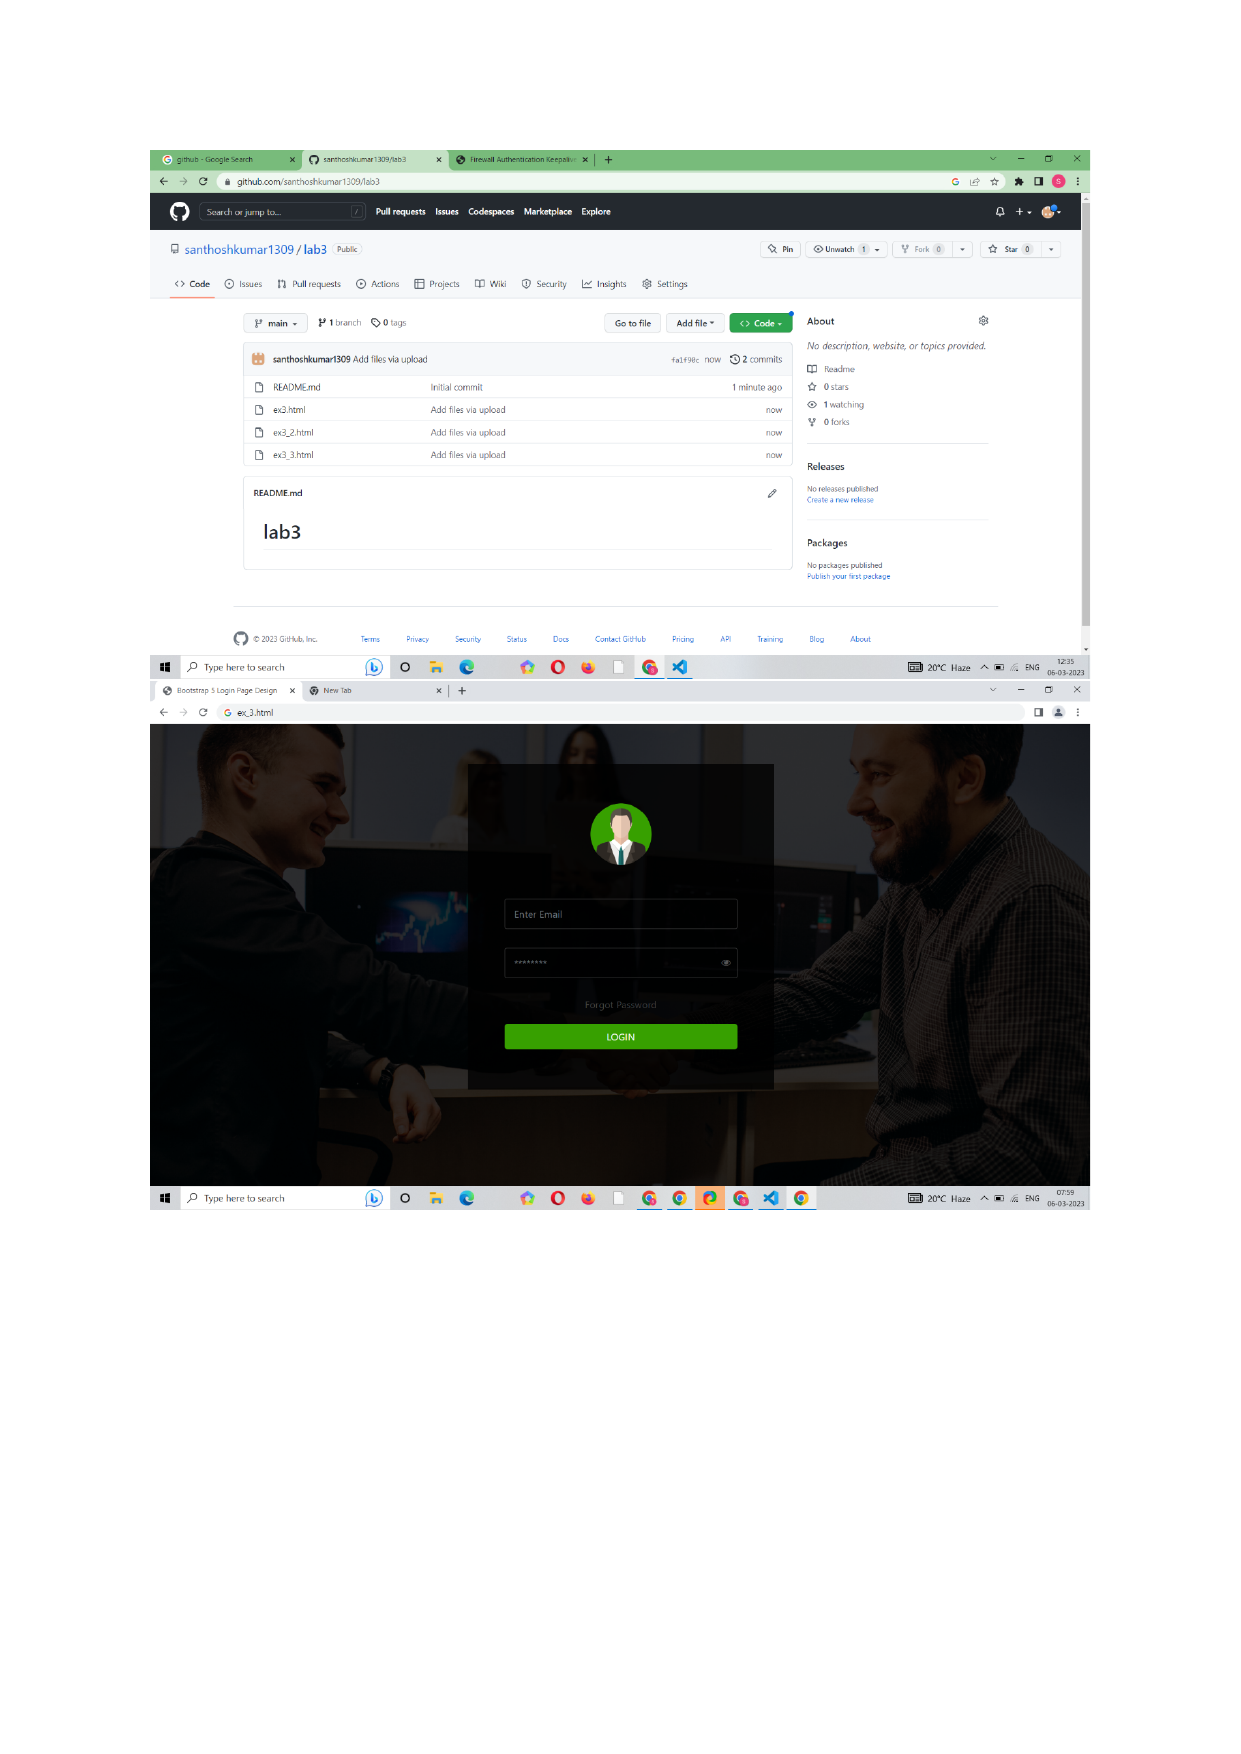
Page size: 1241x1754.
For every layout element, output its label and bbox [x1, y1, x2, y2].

picture [150, 681, 1091, 1210]
picture [150, 150, 1091, 679]
